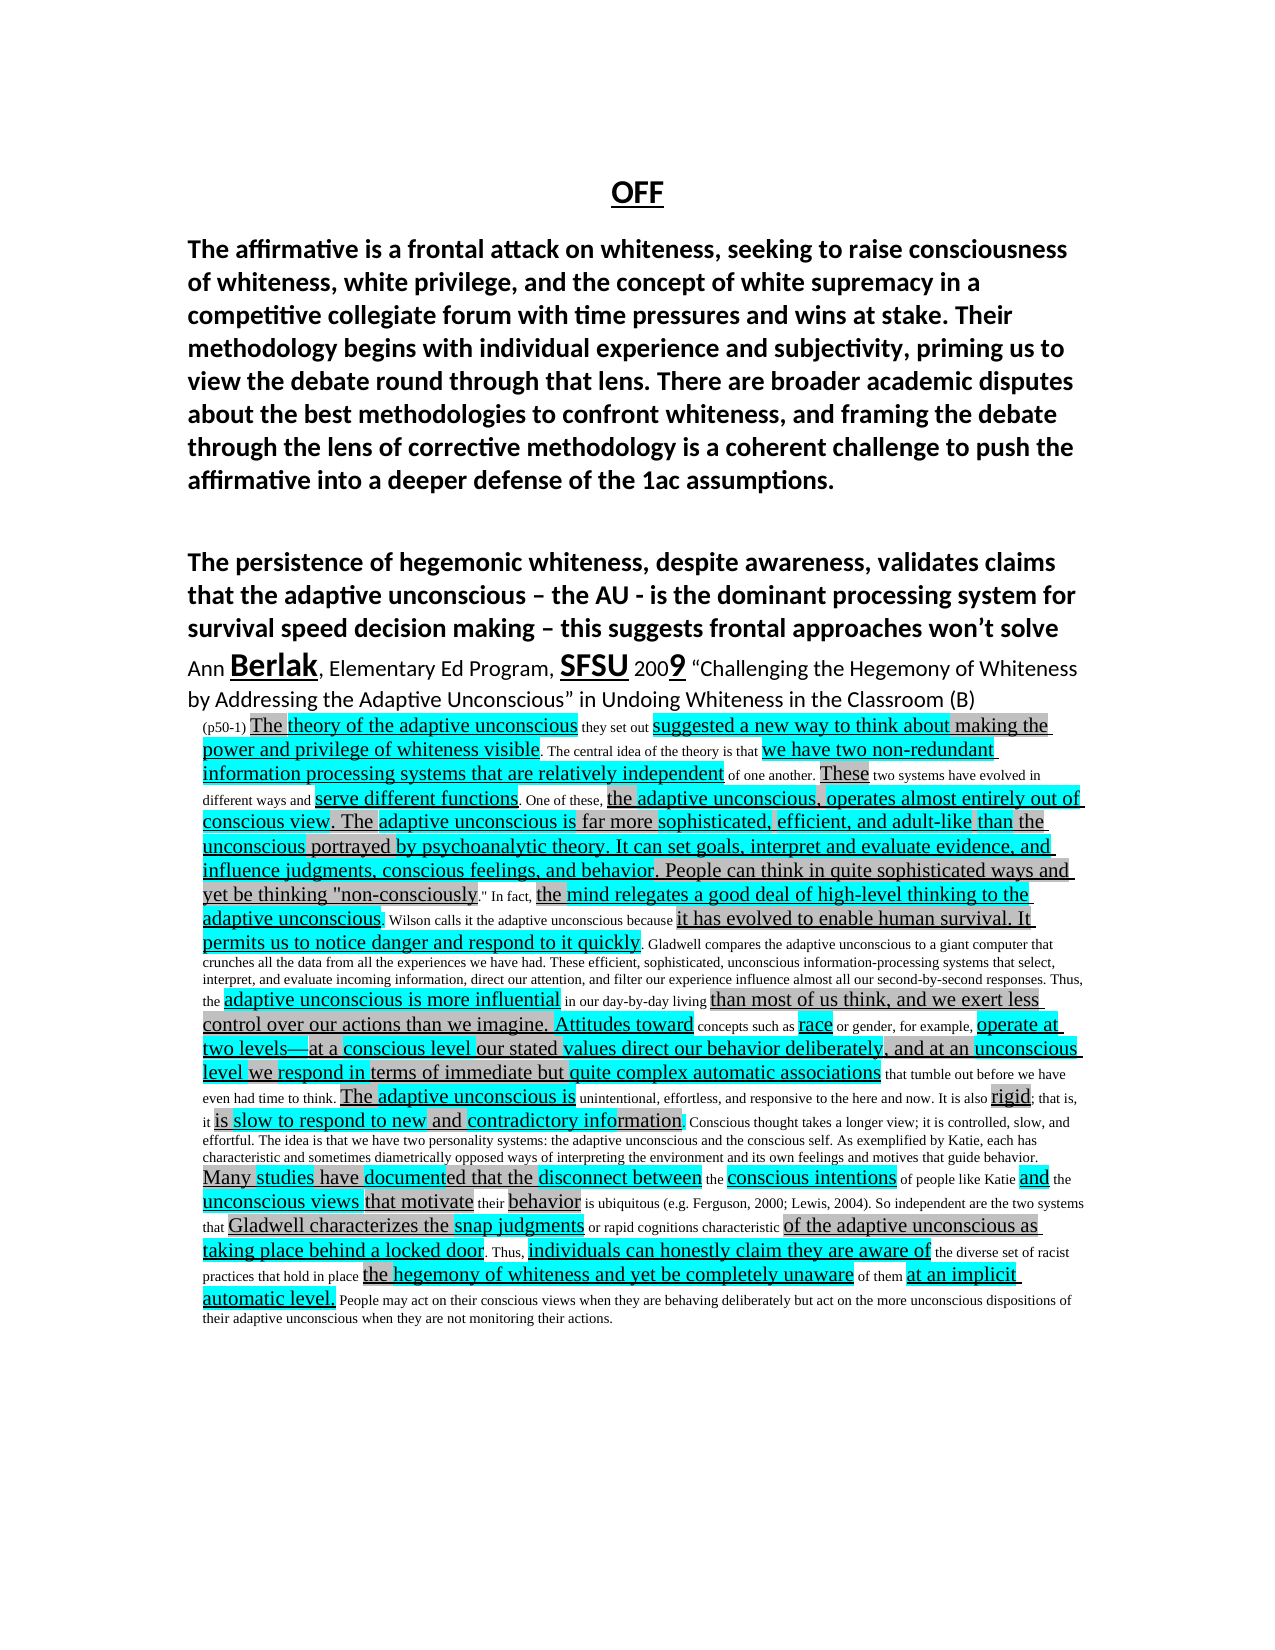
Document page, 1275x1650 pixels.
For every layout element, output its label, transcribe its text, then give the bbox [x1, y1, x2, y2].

subtitle OFF [187, 171, 1087, 212]
text Ann Berlak, Elementary Ed Program, SFSU 2009 “Challenging the Hegemony of Whiteness by Addressing the Adaptive Unconscious” in Undoing Whiteness in the Classroom (B) [187, 644, 1087, 713]
subtitle The persistence of hegemonic whiteness, despite awareness, validates claims that the adaptive unconscious – the AU - is the dominant processing system for survival speed decision making – this suggests frontal approaches won’t solve [187, 545, 1087, 644]
subtitle The affirmative is a frontal attack on whiteness, seeking to raise consciousness of whiteness, white privilege, and the concept of white supremacy in a competitive collegiate forum with time pressures and wins at stake. Their methodology begins with individual experience and subjectivity, priming us to view the debate round through that lens. There are broader academic disputes about the best methodologies to confront whiteness, and framing the debate through the lens of corrective methodology is a coherent challenge to push the affirmative into a deeper defense of the 1ac assumptions. [187, 232, 1087, 497]
text (p50-1) The theory of the adaptive unconscious they set out suggested a new way to think about making the power and privilege of whiteness visible. The central idea of the theory is that we have two non-redundant information processing systems that are relatively independent of one another. These two systems have evolved in different ways and serve different functions. One of these, the adaptive unconscious, operates almost entirely out of conscious view. The adaptive unconscious is far more sophisticated, efficient, and adult-like than the unconscious portrayed by psychoanalytic theory. It can set goals, interpret and evaluate evidence, and influence judgments, conscious feelings, and behavior. People can think in quite sophisticated ways and yet be thinking "non-consciously." In fact, the mind relegates a good deal of high-level thinking to the adaptive unconscious. Wilson calls it the adaptive unconscious because it has evolved to enable human survival. It permits us to notice danger and respond to it quickly. Gladwell compares the adaptive unconscious to a giant computer that crunches all the data from all the experiences we have had. These efficient, sophisticated, unconscious information-processing systems that select, interpret, and evaluate incoming information, direct our attention, and filter our experience influence almost all our second-by-second responses. Thus, the adaptive unconscious is more influential in our day-by-day living than most of us think, and we exert less control over our actions than we imagine. Attitudes toward concepts such as race or gender, for example, operate at two levels—at a conscious level our stated values direct our behavior deliberately, and at an unconscious level we respond in terms of immediate but quite complex automatic associations that tumble out before we have even had time to think. The adaptive unconscious is unintentional, effortless, and responsive to the here and now. It is also rigid; that is, it is slow to respond to new and contradictory information. Conscious thought takes a longer view; it is controlled, slow, and effortful. The idea is that we have two personality systems: the adaptive unconscious and the conscious self. As exemplified by Katie, each has characteristic and sometimes diametrically opposed ways of interpreting the environment and its own feelings and motives that guide behavior. Many studies have documented that the disconnect between the conscious intentions of people like Katie and the unconscious views that motivate their behavior is ubiquitous (e.g. Ferguson, 2000; Lewis, 2004). So independent are the two systems that Gladwell characterizes the snap judgments or rapid cognitions characteristic of the adaptive unconscious as taking place behind a locked door. Thus, individuals can honestly claim they are aware of the diverse set of racist practices that hold in place the hegemony of whiteness and yet be completely unaware of them at an implicit automatic level. People may act on their conscious views when they are behaving deliberately but act on the more unconscious dispositions of their adaptive unconscious when they are not monitoring their actions. [202, 713, 1087, 1326]
